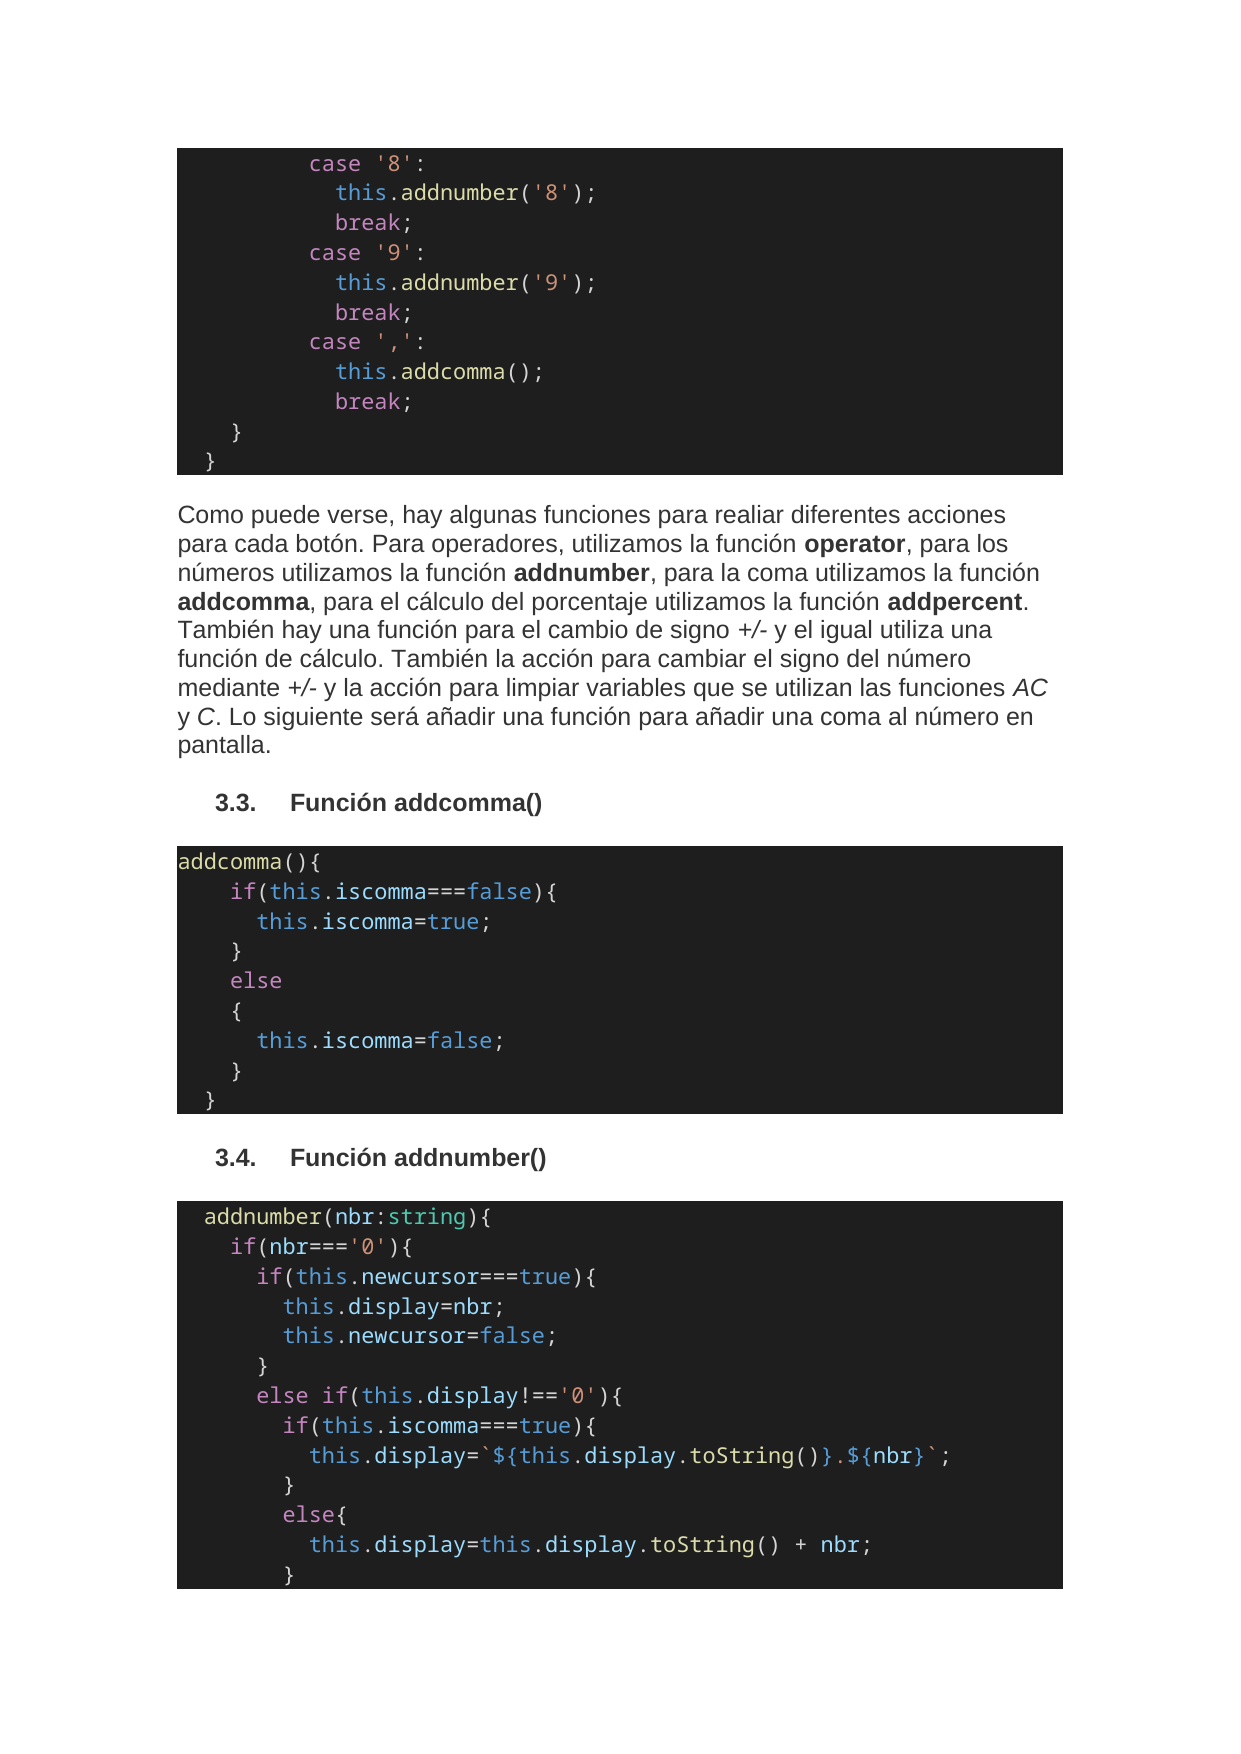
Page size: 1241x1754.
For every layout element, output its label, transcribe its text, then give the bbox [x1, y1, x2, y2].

text Como puede verse, hay algunas funciones para realiar diferentes acciones para cada botón. Para operadores, utilizamos la función operator, para los números utilizamos la función addnumber, para la coma utilizamos la función addcomma, para el cálculo del porcentaje utilizamos la función addpercent. También hay una función para el cambio de signo +/- y el igual utiliza una función de cálculo. También la acción para cambiar el signo del número mediante +/- y la acción para limpiar variables que se utilizan las funciones AC y C. Lo siguiente será añadir una función para añadir una coma al número en pantalla. [177, 500, 1063, 759]
text } [177, 1055, 1063, 1084]
text break; [177, 207, 1063, 237]
text case '8': [177, 148, 1063, 177]
text case '9': [177, 237, 1063, 267]
text this.display=this.display.toString() + nbr; [177, 1529, 1063, 1559]
text if(this.newcursor===true){ [177, 1261, 1063, 1291]
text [177, 1440, 1063, 1469]
subtitle Función addnumber() [215, 1143, 1063, 1172]
text else if(this.display!=='0'){ [177, 1380, 1063, 1410]
text this.display=nbr; [177, 1291, 1063, 1321]
text if(this.iscomma===false){ [177, 876, 1063, 906]
text else{ [177, 1499, 1063, 1529]
text this.newcursor=false; [177, 1321, 1063, 1350]
text } [177, 1559, 1063, 1589]
text break; [177, 386, 1063, 416]
text addcomma(){ [177, 846, 1063, 876]
text } [177, 446, 1063, 475]
text this.addcomma(); [177, 356, 1063, 386]
text } [177, 936, 1063, 965]
text case ',': [177, 326, 1063, 356]
subtitle Función addcomma() [215, 788, 1063, 817]
text this.iscomma=false; [177, 1025, 1063, 1055]
text } [177, 1084, 1063, 1114]
text } [177, 1469, 1063, 1499]
text this.iscomma=true; [177, 906, 1063, 936]
text } [177, 1350, 1063, 1380]
text this.addnumber('8'); [177, 177, 1063, 207]
text { [177, 995, 1063, 1025]
text if(nbr==='0'){ [177, 1231, 1063, 1261]
text } [177, 416, 1063, 446]
text break; [177, 297, 1063, 326]
text this.addnumber('9'); [177, 267, 1063, 297]
text if(this.iscomma===true){ [177, 1410, 1063, 1440]
text addnumber(nbr:string){ [177, 1201, 1063, 1231]
text else [177, 965, 1063, 995]
